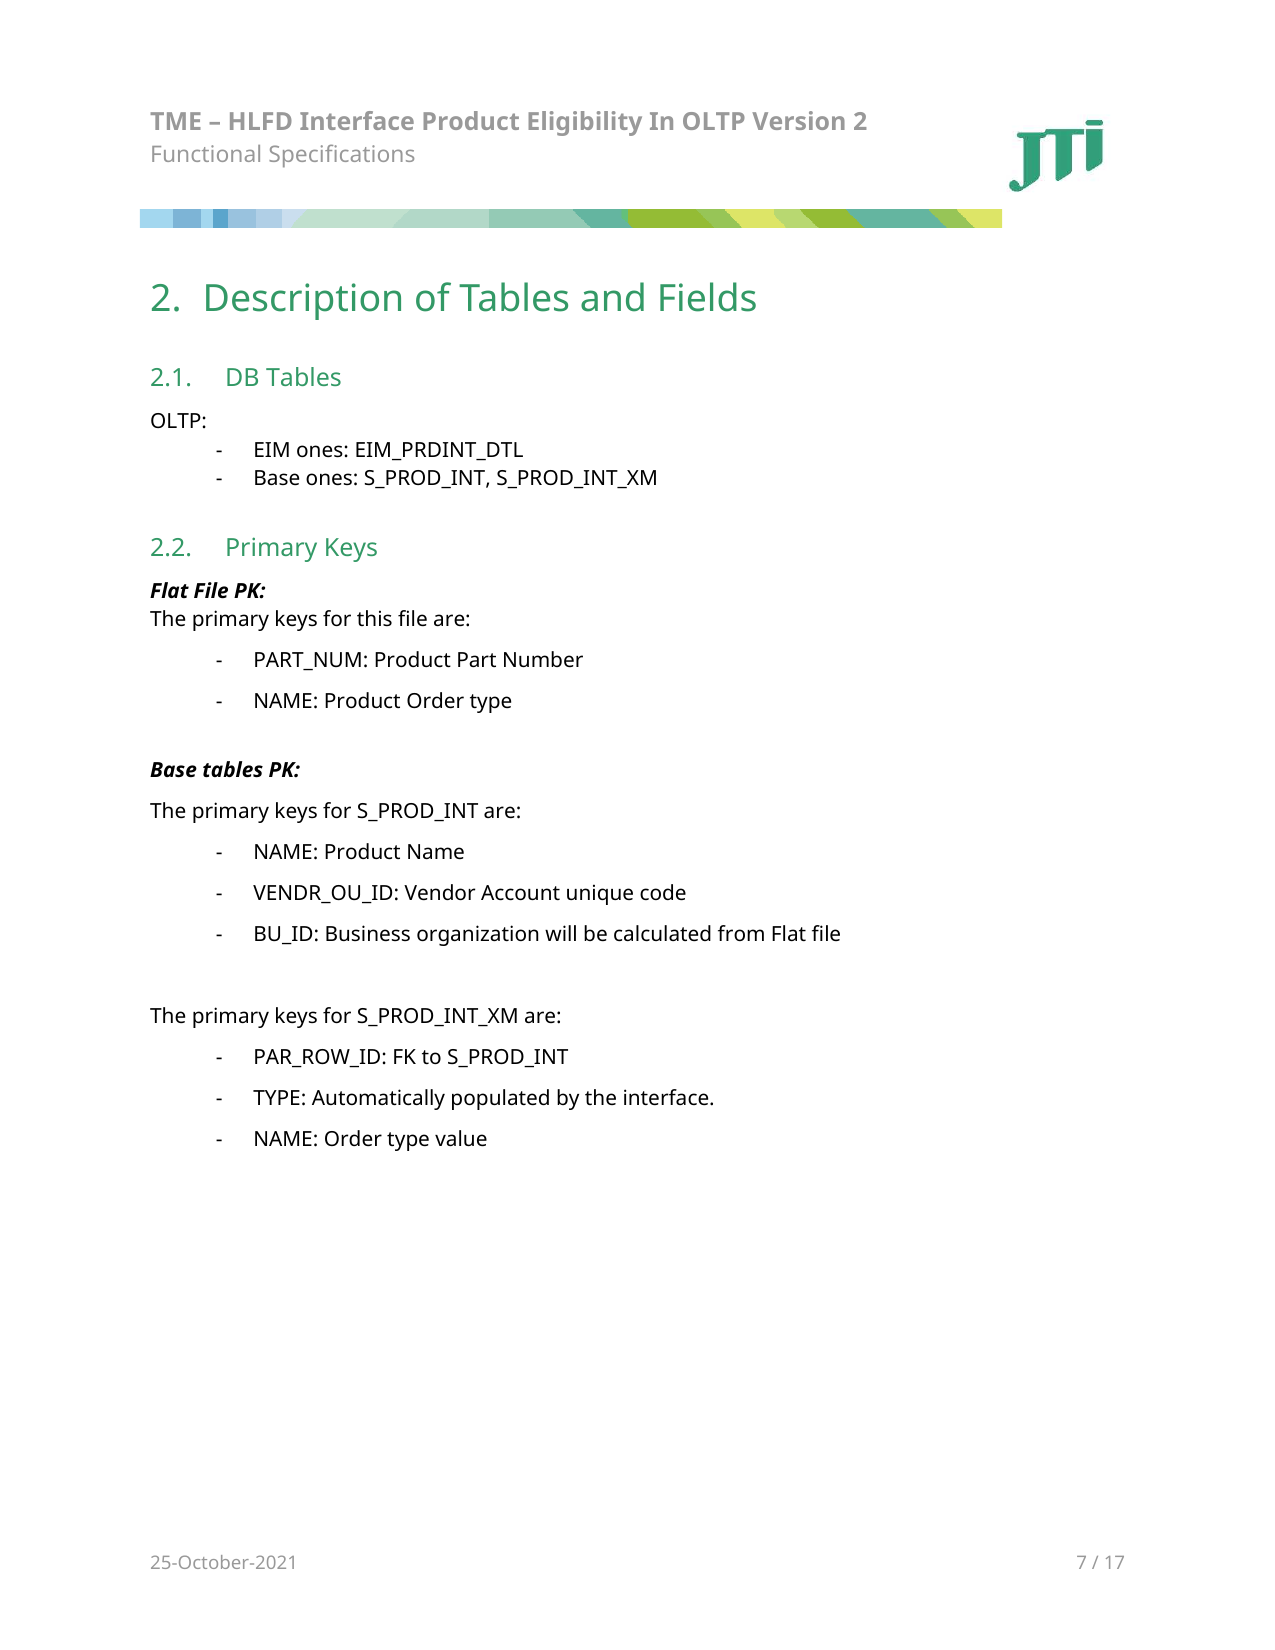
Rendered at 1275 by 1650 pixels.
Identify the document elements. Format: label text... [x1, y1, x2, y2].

list NAME: Product Order type [216, 686, 1155, 714]
text Base tables PK: [150, 755, 1155, 784]
text The primary keys for S_PROD_INT are: [150, 796, 1155, 825]
list VENDR_OU_ID: Vendor Account unique code [216, 878, 1155, 907]
list EIM ones: EIM_PRDINT_DTL [216, 435, 1155, 463]
list TYPE: Automatically populated by the interface. [216, 1083, 1155, 1111]
list PAR_ROW_ID: FK to S_PROD_INT [216, 1042, 1155, 1070]
list PART_NUM: Product Part Number [216, 645, 1155, 673]
list NAME: Product Name [216, 837, 1155, 866]
text The primary keys for this file are: [150, 604, 1155, 633]
list NAME: Order type value [216, 1124, 1155, 1152]
subtitle Description of Tables and Fields [150, 271, 1155, 322]
text Flat File PK: [150, 576, 1155, 604]
text OLTP: [150, 406, 1155, 435]
text The primary keys for S_PROD_INT_XM are: [150, 1001, 1155, 1029]
subtitle Primary Keys [150, 529, 1155, 563]
subtitle DB Tables [150, 360, 1155, 394]
list BU_ID: Business organization will be calculated from Flat file [216, 919, 1155, 948]
list Base ones: S_PROD_INT, S_PROD_INT_XM [216, 463, 1155, 492]
picture [139, 209, 1003, 228]
picture [990, 103, 1125, 207]
